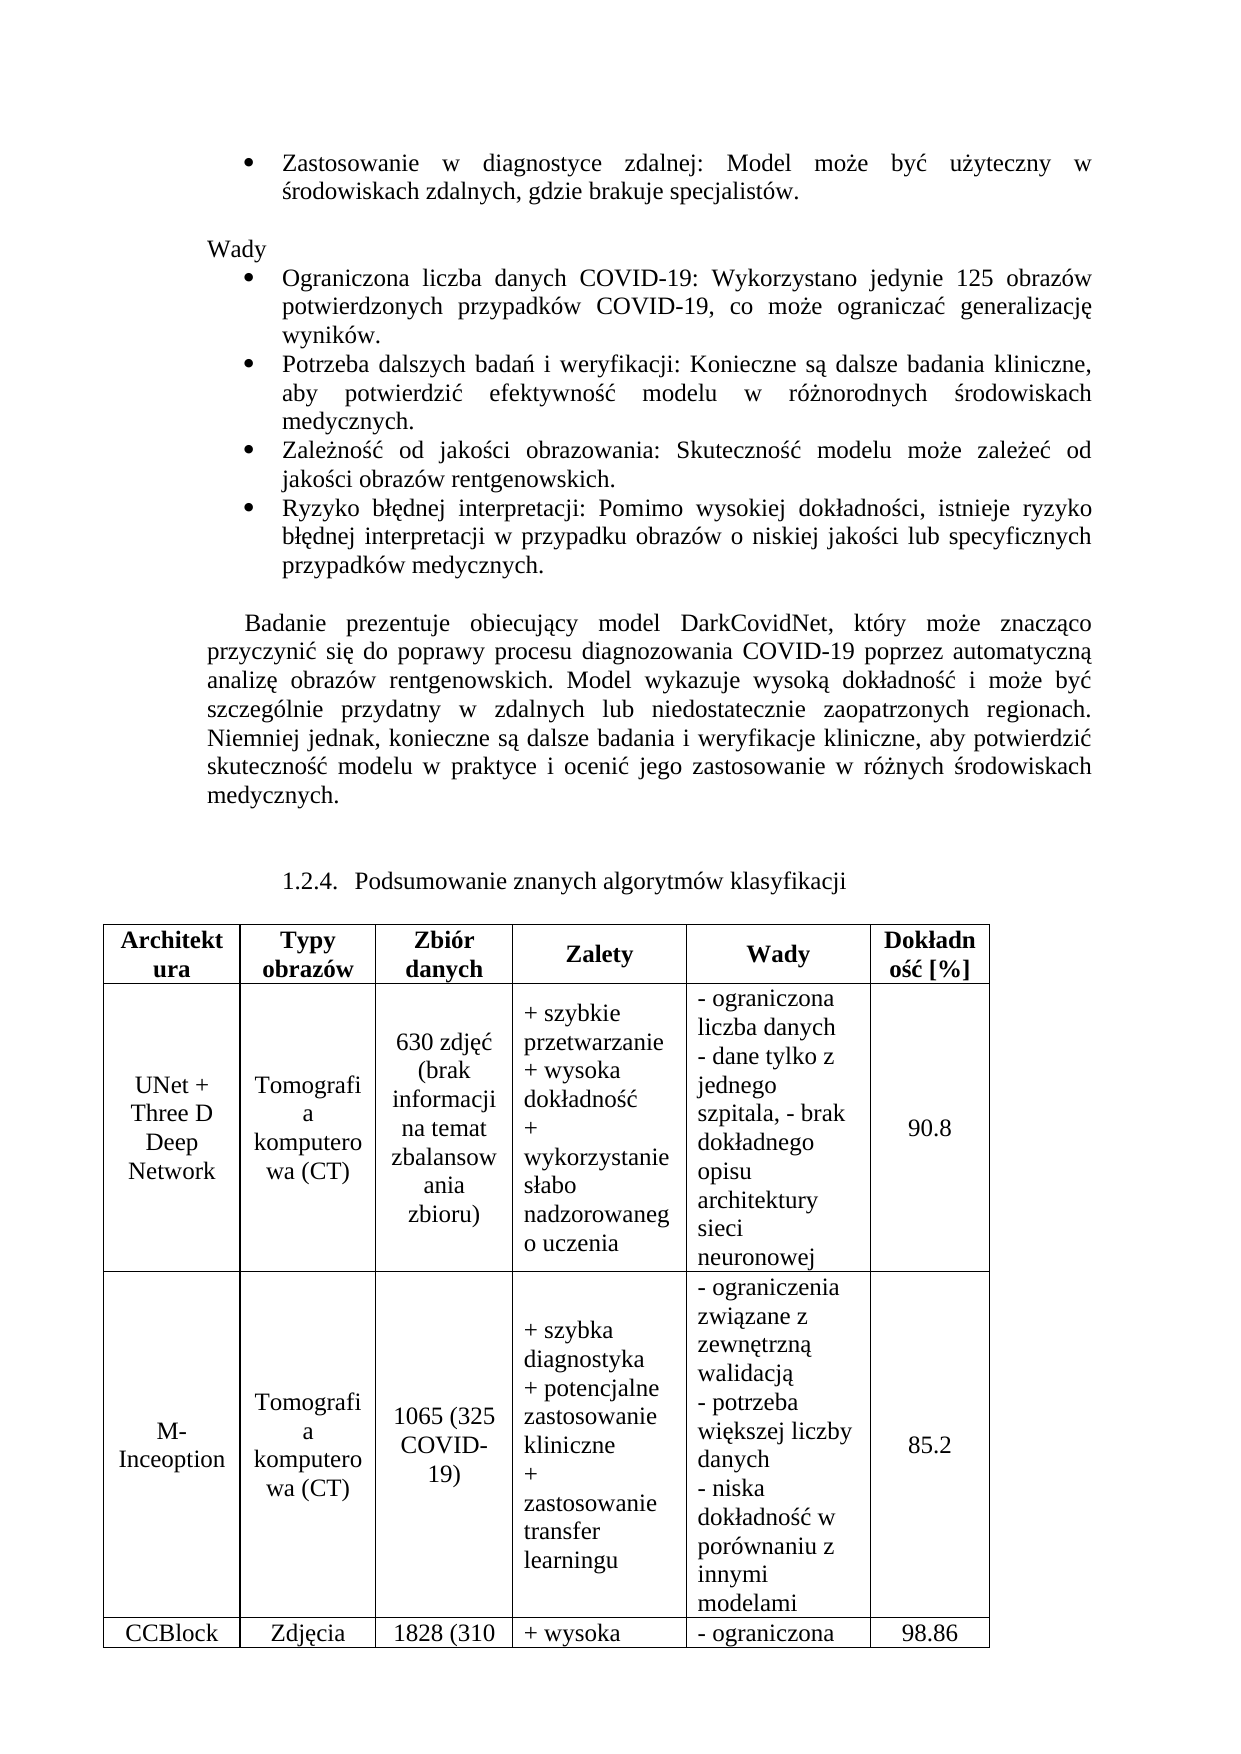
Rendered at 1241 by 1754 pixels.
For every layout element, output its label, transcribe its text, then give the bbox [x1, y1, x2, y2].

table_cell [241, 1618, 375, 1647]
list Ryzyko błędnej interpretacji: Pomimo wysokiej dokładności, istnieje ryzyko błędnej interpretacji w przypadku obrazów o niskiej jakości lub specyficznych przypadków medycznych. [244, 493, 1093, 579]
table_cell + szybkie przetwarzanie + wysoka dokładność + wykorzystanie słabo nadzorowanego uczenia [513, 984, 686, 1271]
table_header Wady [687, 925, 870, 982]
table_cell UNet + Three D Deep Network [104, 984, 239, 1271]
table_cell + szybka diagnostyka + potencjalne zastosowanie kliniczne + zastosowanie transfer learningu [513, 1272, 686, 1617]
list Ograniczona liczba danych COVID-19: Wykorzystano jedynie 125 obrazów potwierdzonych przypadków COVID-19, co może ograniczać generalizację wyników. [244, 263, 1093, 349]
table_cell - ograniczenia związane z zewnętrzną walidacją - potrzeba większej liczby danych - niska dokładność w porównaniu z innymi modelami [687, 1272, 870, 1617]
table_header Architektura [104, 925, 239, 982]
table_header Zbiór danych [376, 925, 512, 982]
table_cell - ograniczona liczba danych - dane tylko z jednego szpitala, - brak dokładnego opisu architektury sieci neuronowej [687, 984, 870, 1271]
table_cell 630 zdjęć (brak informacji na temat zbalansowania zbioru) [376, 984, 512, 1271]
table_cell 90.8 [871, 984, 989, 1271]
table_header Typy obrazów [241, 925, 375, 982]
table_header Dokładność [%] [871, 925, 989, 982]
list Zastosowanie w diagnostyce zdalnej: Model może być użyteczny w środowiskach zdalnych, gdzie brakuje specjalistów. [244, 148, 1093, 205]
list Potrzeba dalszych badań i weryfikacji: Konieczne są dalsze badania kliniczne, aby potwierdzić efektywność modelu w różnorodnych środowiskach medycznych. [244, 349, 1093, 435]
table_cell 1065 (325 COVID-19) [376, 1272, 512, 1617]
text Wady [207, 234, 1093, 263]
table_cell Tomografia komputerowa (CT) [241, 1272, 375, 1617]
table_header Zalety [513, 925, 686, 982]
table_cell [513, 1618, 686, 1647]
subtitle Podsumowanie znanych algorytmów klasyfikacji [282, 866, 1093, 895]
text Badanie prezentuje obiecujący model DarkCovidNet, który może znacząco przyczynić się do poprawy procesu diagnozowania COVID-19 poprzez automatyczną analizę obrazów rentgenowskich. Model wykazuje wysoką dokładność i może być szczególnie przydatny w zdalnych lub niedostatecznie zaopatrzonych regionach. Niemniej jednak, konieczne są dalsze badania i weryfikacje kliniczne, aby potwierdzić skuteczność modelu w praktyce i ocenić jego zastosowanie w różnych środowiskach medycznych. [207, 608, 1093, 809]
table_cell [376, 1618, 512, 1647]
table_cell 98.86 [871, 1618, 989, 1647]
table_cell CCBlock [104, 1618, 239, 1647]
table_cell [687, 1618, 870, 1647]
table_cell Tomografia komputerowa (CT) [241, 984, 375, 1271]
table_cell 85.2 [871, 1272, 989, 1617]
table_cell M-Inceoption [104, 1272, 239, 1617]
list Zależność od jakości obrazowania: Skuteczność modelu może zależeć od jakości obrazów rentgenowskich. [244, 435, 1093, 493]
